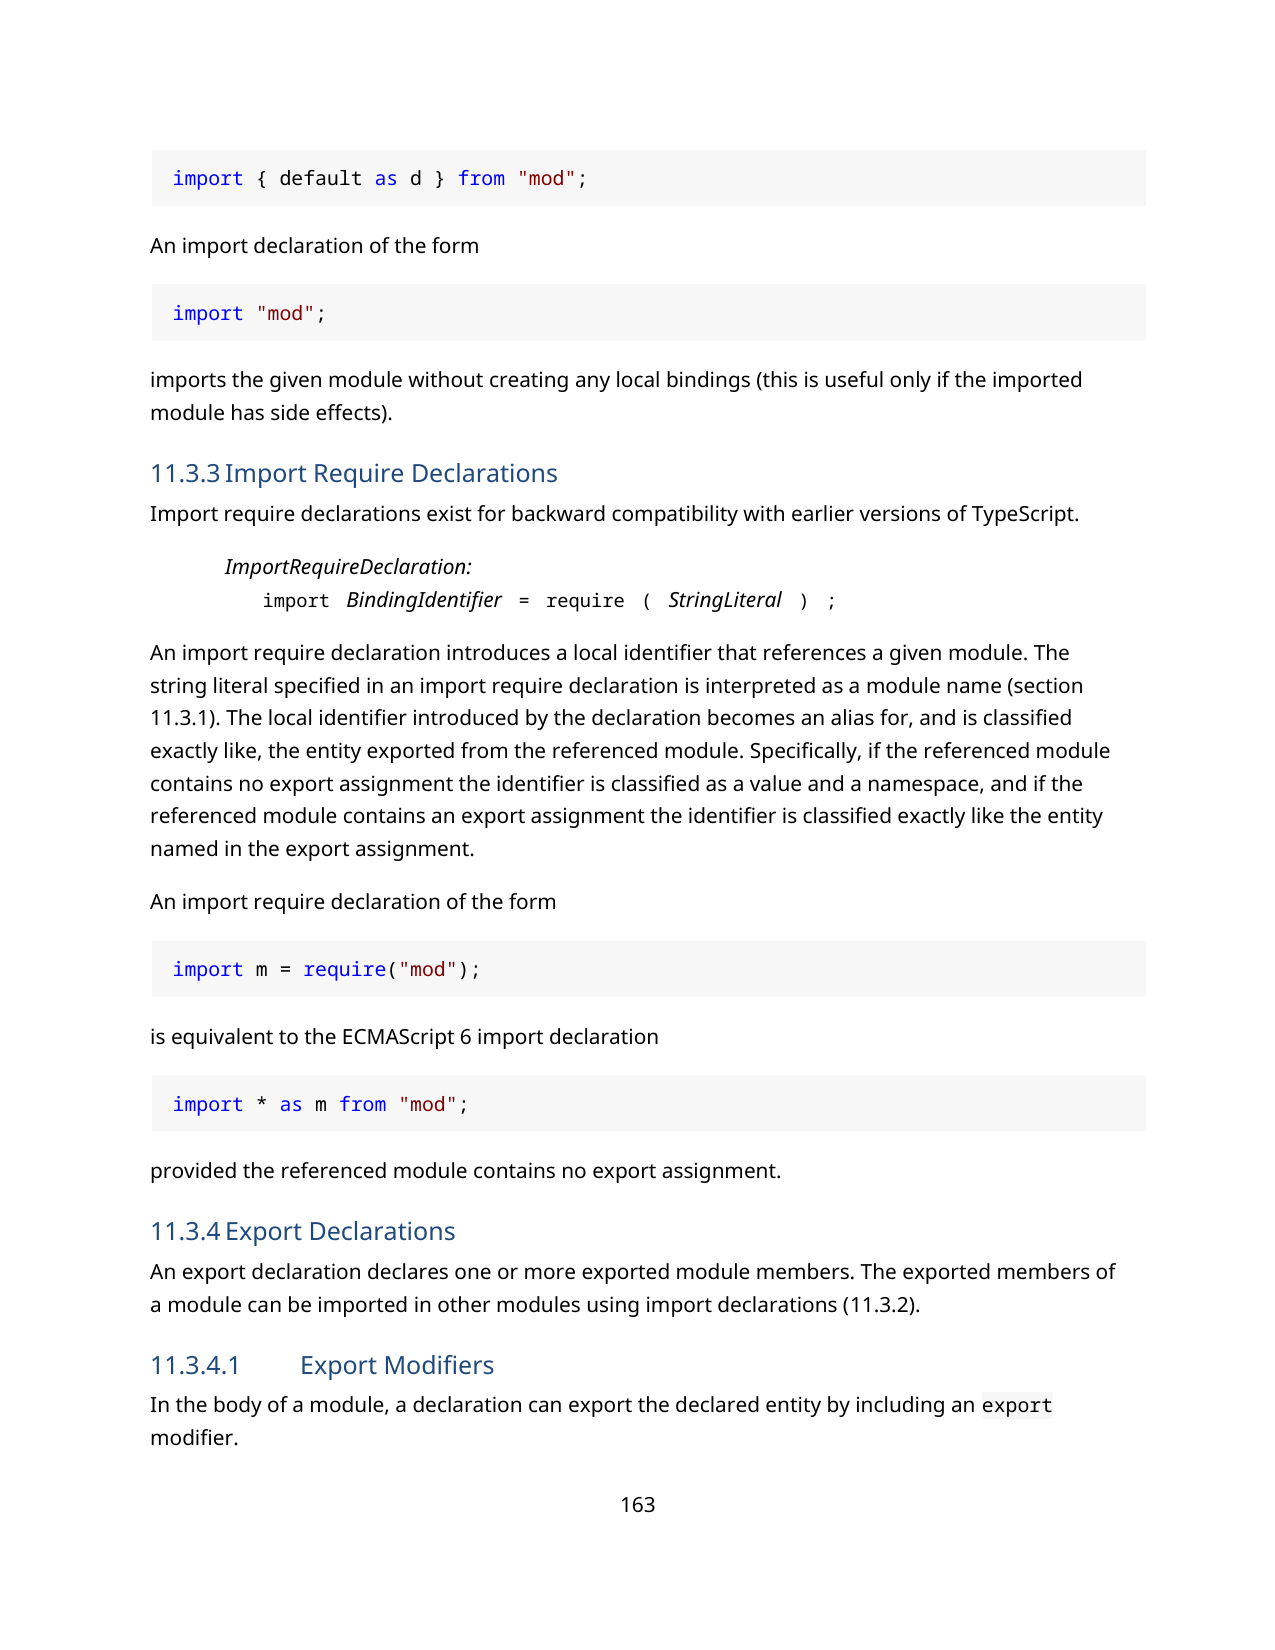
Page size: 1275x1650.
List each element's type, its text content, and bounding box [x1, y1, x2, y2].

text is equivalent to the ECMAScript 6 import declaration [150, 1022, 1125, 1050]
subtitle Export Modifiers [150, 1347, 1125, 1381]
text provided the referenced module contains no export assignment. [150, 1156, 1125, 1184]
text import { default as d } from "mod"; [164, 163, 1133, 194]
text imports the given module without creating any local bindings (this is useful only if the imported module has side effects). [150, 365, 1125, 426]
text An export declaration declares one or more exported module members. The exported members of a module can be imported in other modules using import declarations (11.3.2). [150, 1257, 1125, 1318]
text import "mod"; [164, 297, 1133, 328]
text An import declaration of the form [150, 231, 1125, 259]
text ImportRequireDeclaration: import BindingIdentifier = require ( StringLiteral ) ; [225, 552, 1125, 613]
subtitle Import Require Declarations [150, 456, 1125, 489]
text Import require declarations exist for backward compatibility with earlier versions of TypeScript. [150, 499, 1125, 527]
text An import require declaration introduces a local identifier that references a given module. The string literal specified in an import require declaration is interpreted as a module name (section 11.3.1). The local identifier introduced by the declaration becomes an alias for, and is classified exactly like, the entity exported from the referenced module. Specifically, if the referenced module contains no export assignment the identifier is classified as a value and a namespace, and if the referenced module contains an export assignment the identifier is classified exactly like the entity named in the export assignment. [150, 638, 1125, 862]
text import m = require("mod"); [164, 953, 1133, 984]
text In the body of a module, a declaration can export the declared entity by including an export modifier. [150, 1391, 1125, 1452]
subtitle Export Declarations [150, 1214, 1125, 1248]
text import * as m from "mod"; [164, 1088, 1133, 1119]
text An import require declaration of the form [150, 887, 1125, 916]
